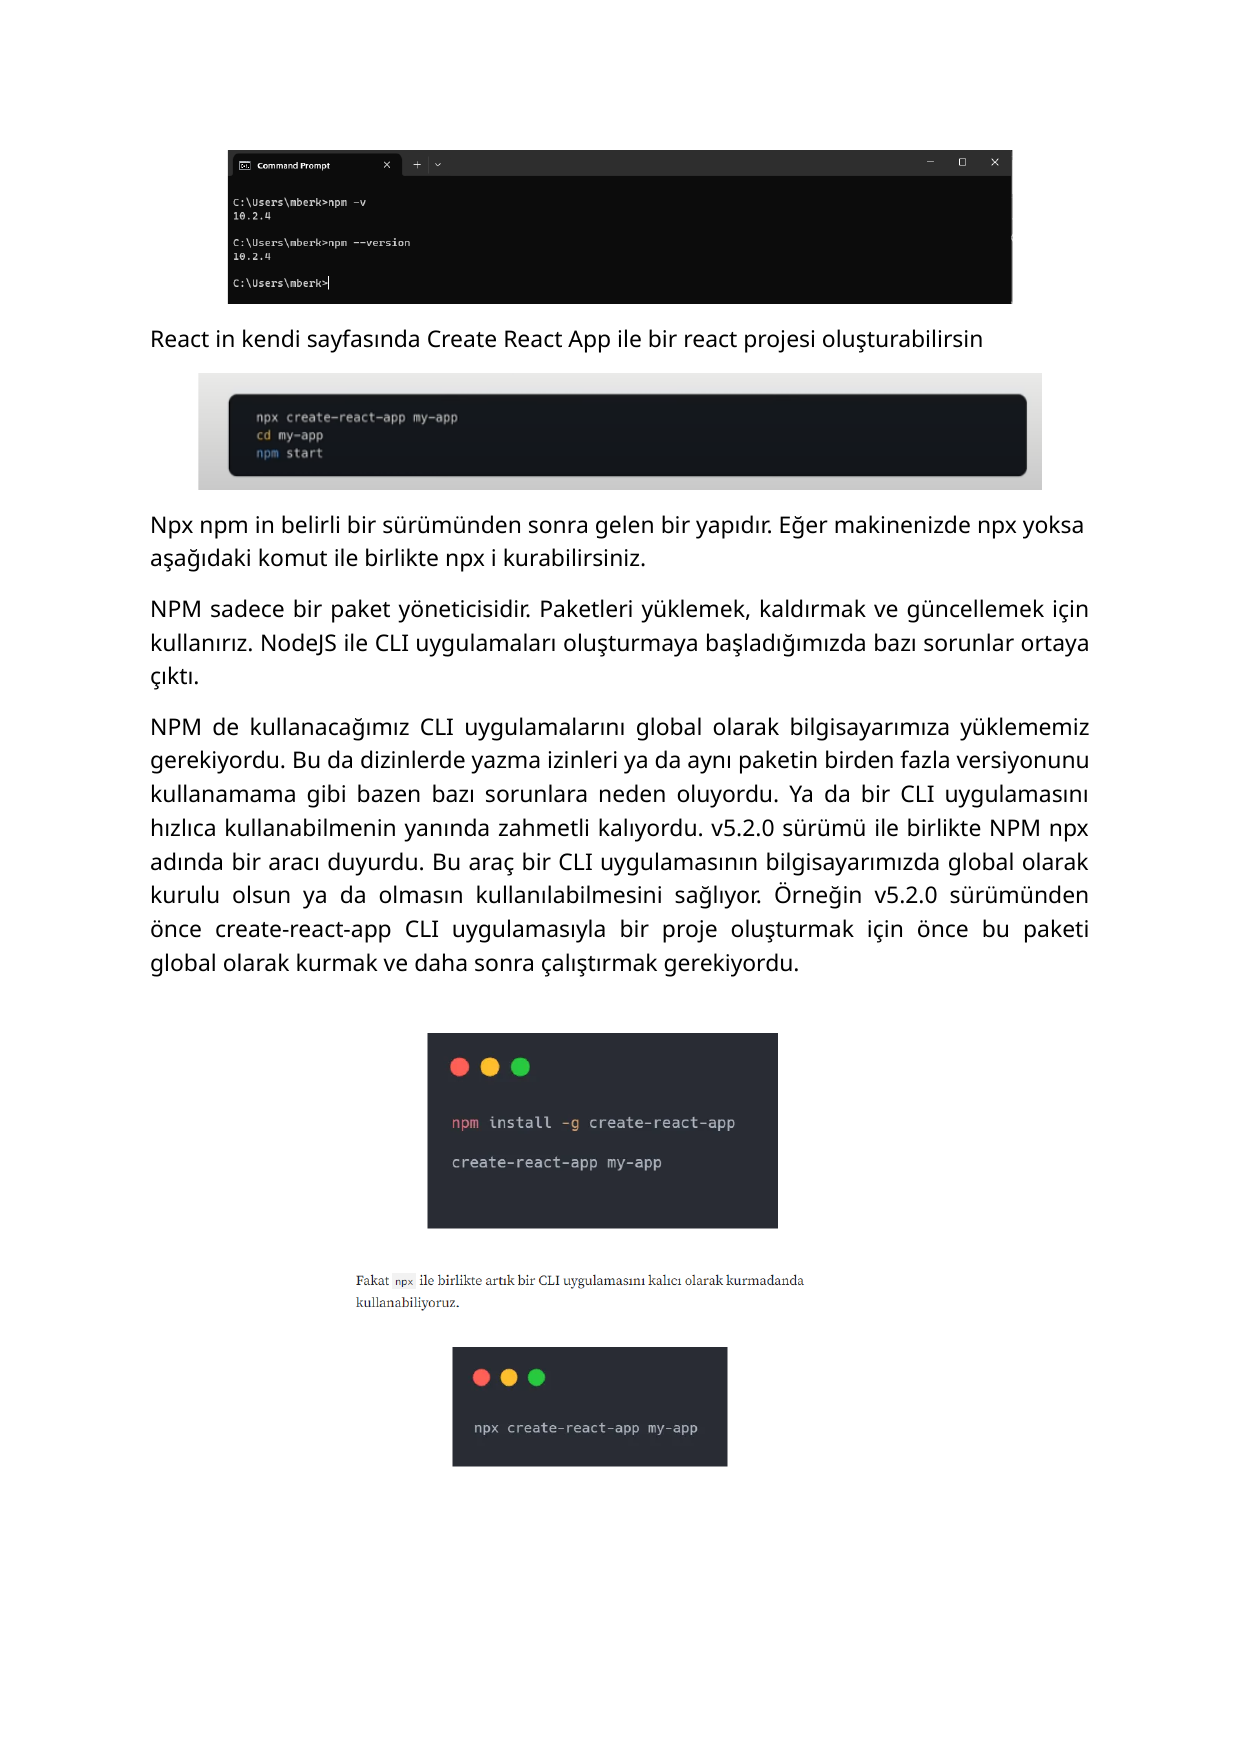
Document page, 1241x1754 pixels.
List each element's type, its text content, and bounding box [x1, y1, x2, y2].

picture [316, 1266, 924, 1475]
text React in kendi sayfasında Create React App ile bir react projesi oluşturabilirsin [150, 323, 1090, 354]
text NPM sadece bir paket yöneticisidir. Paketleri yüklemek, kaldırmak ve güncellemek için kullanırız. NodeJS ile CLI uygulamaları oluşturmaya başladığımızda bazı sorunlar ortaya çıktı. [150, 593, 1090, 691]
picture [313, 997, 928, 1248]
picture [198, 373, 1042, 490]
text Npx npm in belirli bir sürümünden sonra gelen bir yapıdır. Eğer makinenizde npx yoksa aşağıdaki komut ile birlikte npx i kurabilirsiniz. [150, 508, 1090, 573]
text NPM de kullanacağımız CLI uygulamalarını global olarak bilgisayarımıza yüklememiz gerekiyordu. Bu da dizinlerde yazma izinleri ya da aynı paketin birden fazla versiyonunu kullanamama gibi bazen bazı sorunlara neden oluyordu. Ya da bir CLI uygulamasını hızlıca kullanabilmenin yanında zahmetli kalıyordu. v5.2.0 sürümü ile birlikte NPM npx adında bir aracı duyurdu. Bu araç bir CLI uygulamasının bilgisayarımızda global olarak kurulu olsun ya da olmasın kullanılabilmesini sağlıyor. Örneğin v5.2.0 sürümünden önce create-react-app CLI uygulamasıyla bir proje oluşturmak için önce bu paketi global olarak kurmak ve daha sonra çalıştırmak gerekiyordu. [150, 711, 1090, 978]
picture [227, 150, 1013, 304]
